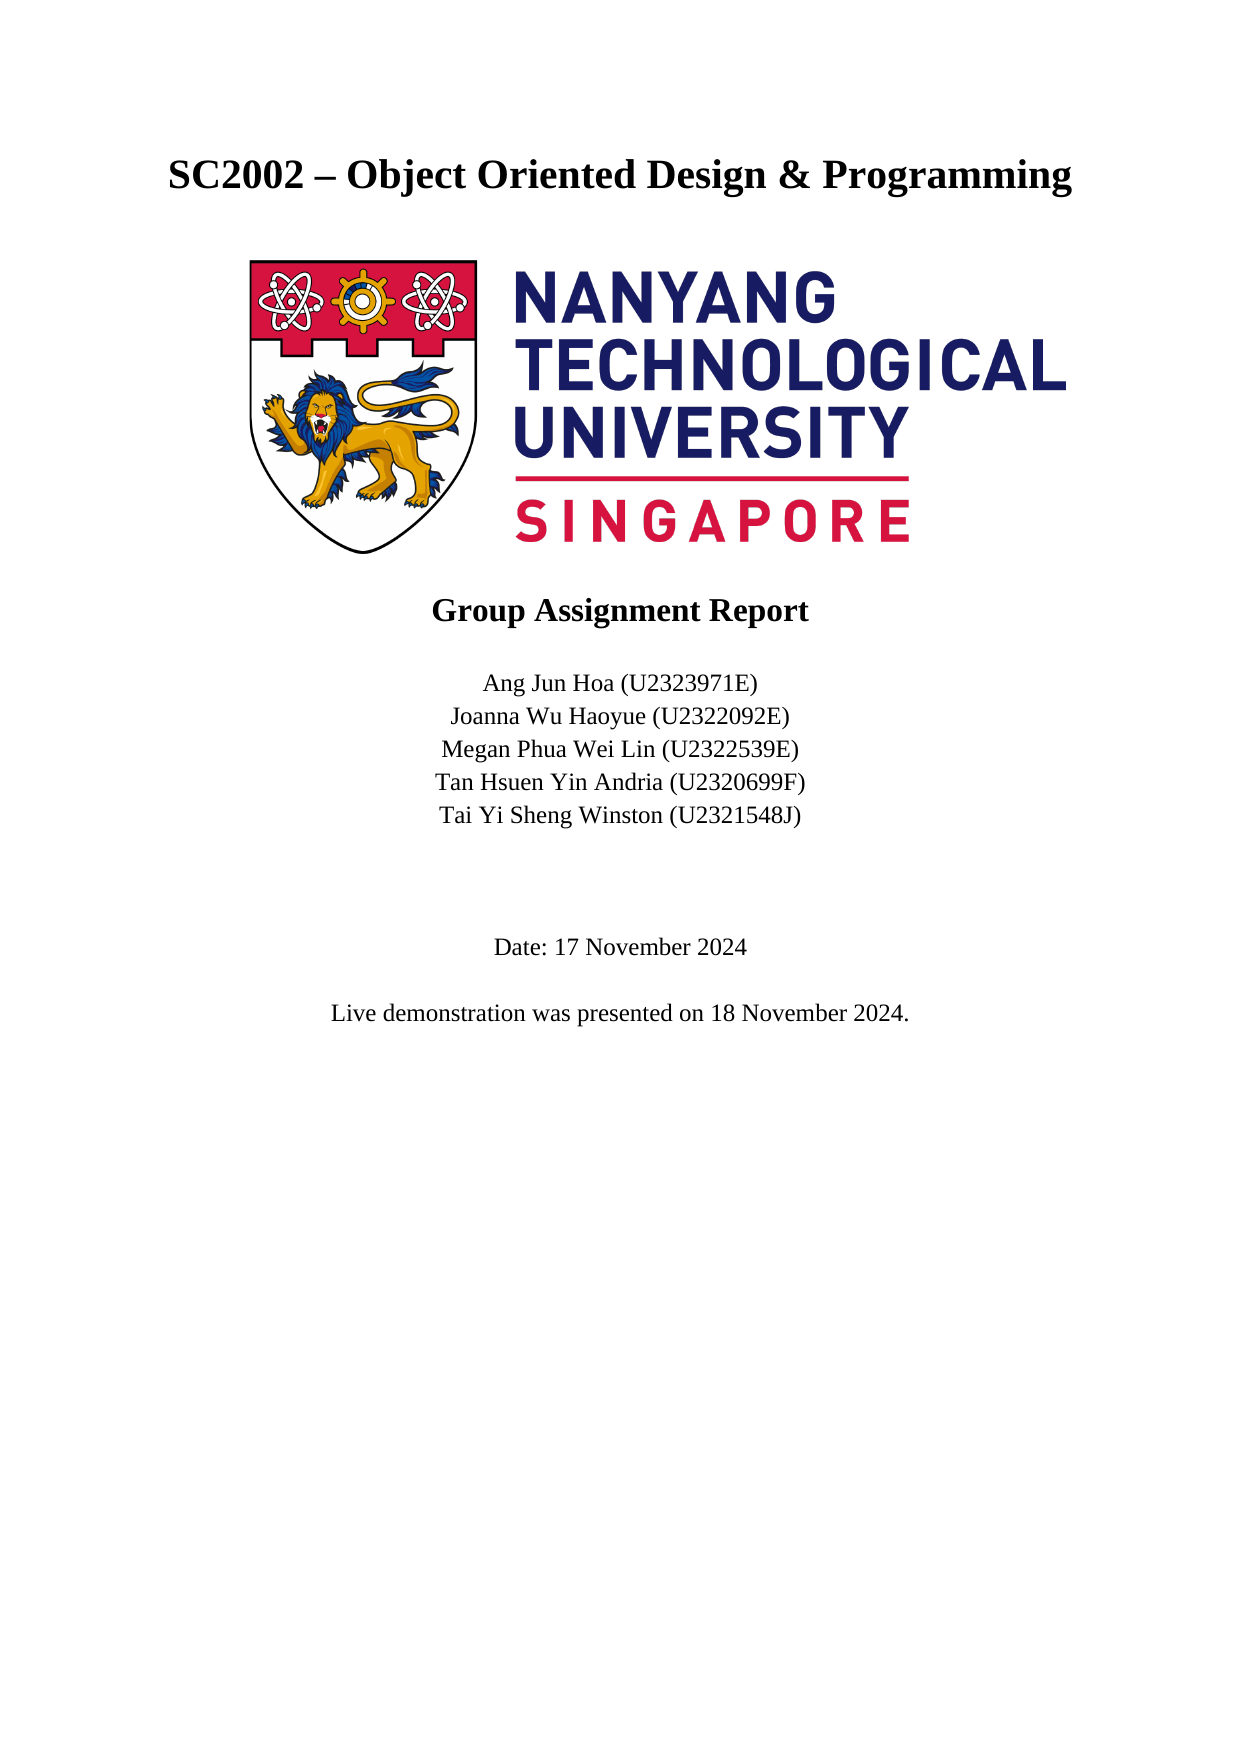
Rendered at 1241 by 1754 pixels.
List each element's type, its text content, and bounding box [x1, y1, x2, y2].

text Live demonstration was presented on 18 November 2024. [150, 998, 1090, 1027]
text Joanna Wu Haoyue (U2322092E) [150, 701, 1090, 729]
text Group Assignment Report [150, 591, 1090, 629]
text Ang Jun Hoa (U2323971E) [150, 668, 1090, 696]
text Date: 17 November 2024 [150, 932, 1090, 961]
text Megan Phua Wei Lin (U2322539E) [150, 734, 1090, 762]
text Tai Yi Sheng Winston (U2321548J) [150, 800, 1090, 828]
text SC2002 – Object Oriented Design & Programming [150, 150, 1090, 198]
picture [249, 260, 1066, 554]
text Tan Hsuen Yin Andria (U2320699F) [150, 767, 1090, 796]
